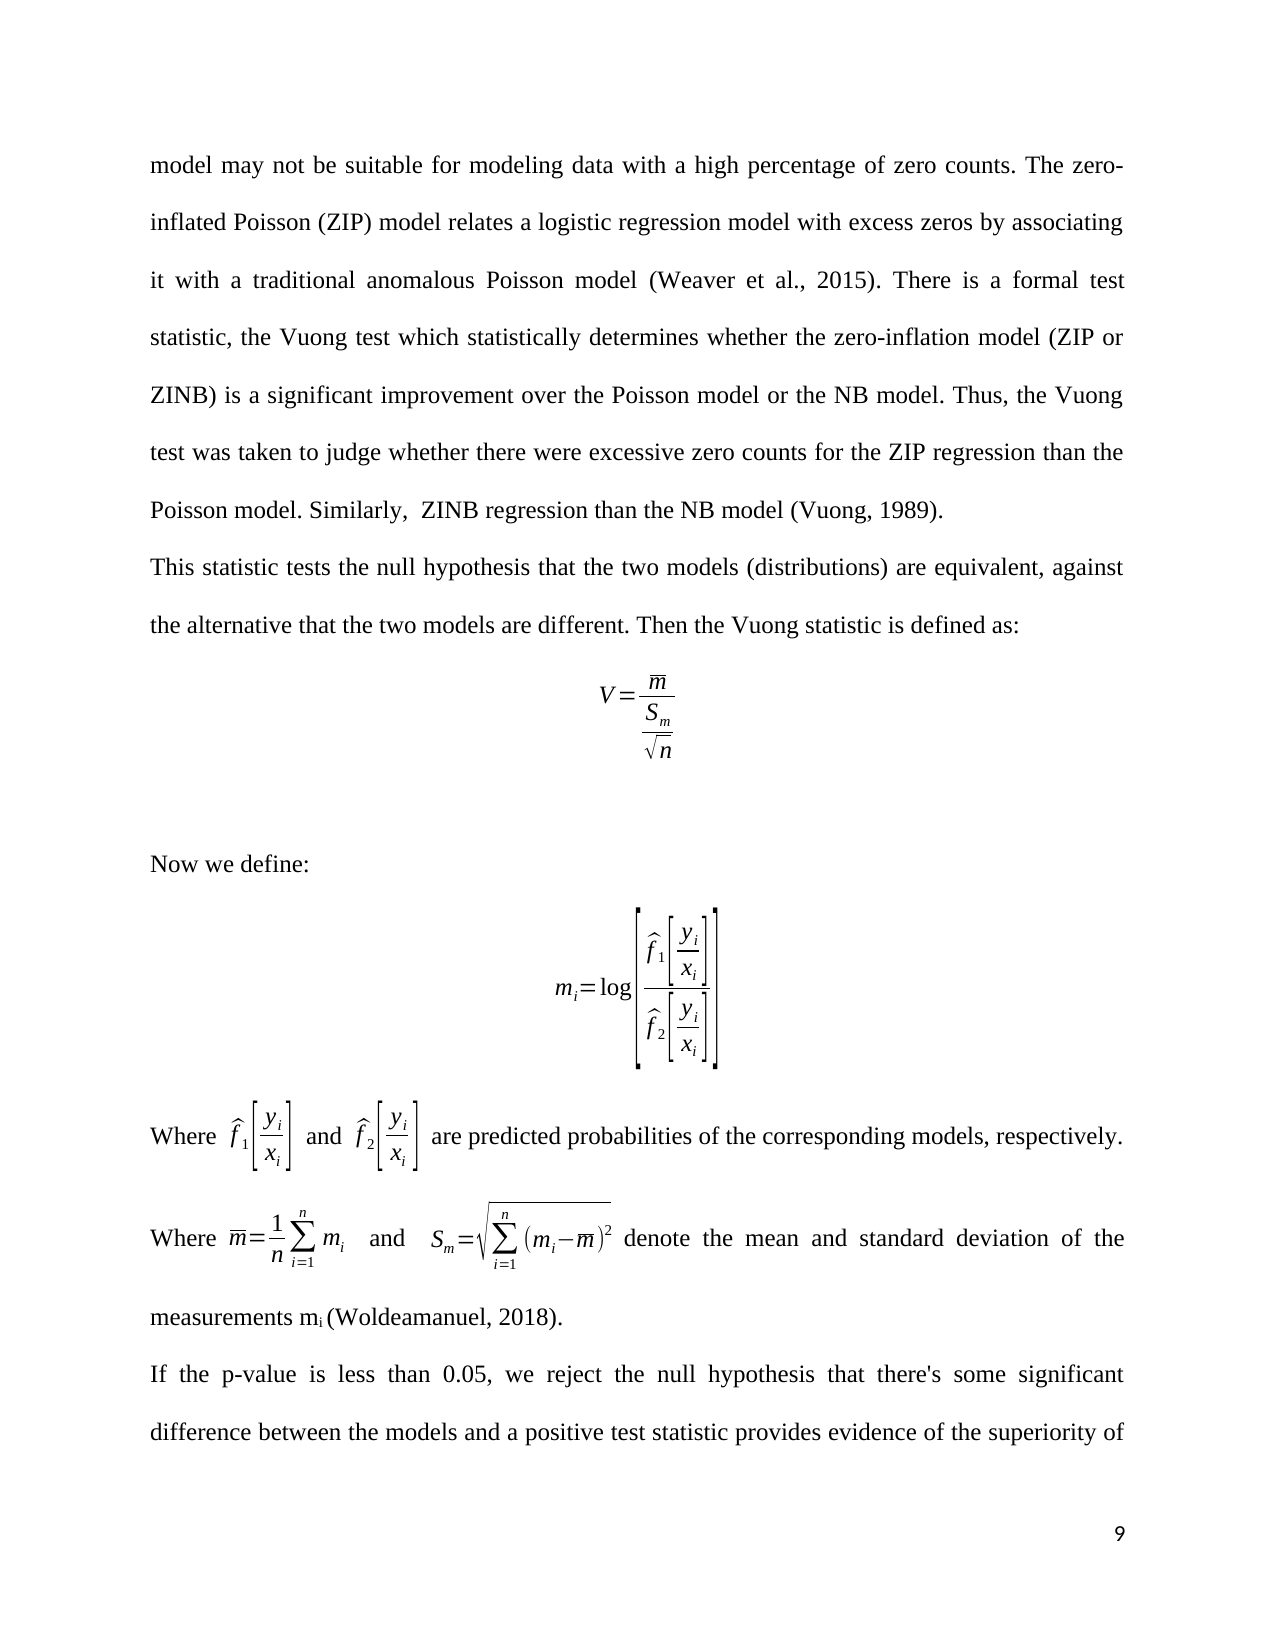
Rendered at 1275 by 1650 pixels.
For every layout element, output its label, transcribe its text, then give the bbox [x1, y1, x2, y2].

text Where and denote the mean and standard deviation of the measurements mi (Woldeamanuel, 2018). [150, 1201, 1125, 1331]
text Now we define: [150, 849, 1125, 878]
text Where and are predicted probabilities of the corresponding models, respectively. [150, 1099, 1125, 1172]
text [150, 150, 1125, 524]
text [150, 1359, 1125, 1446]
text This statistic tests the null hypothesis that the two models (distributions) are equivalent, against the alternative that the two models are different. Then the Vuong statistic is defined as: [150, 552, 1125, 639]
